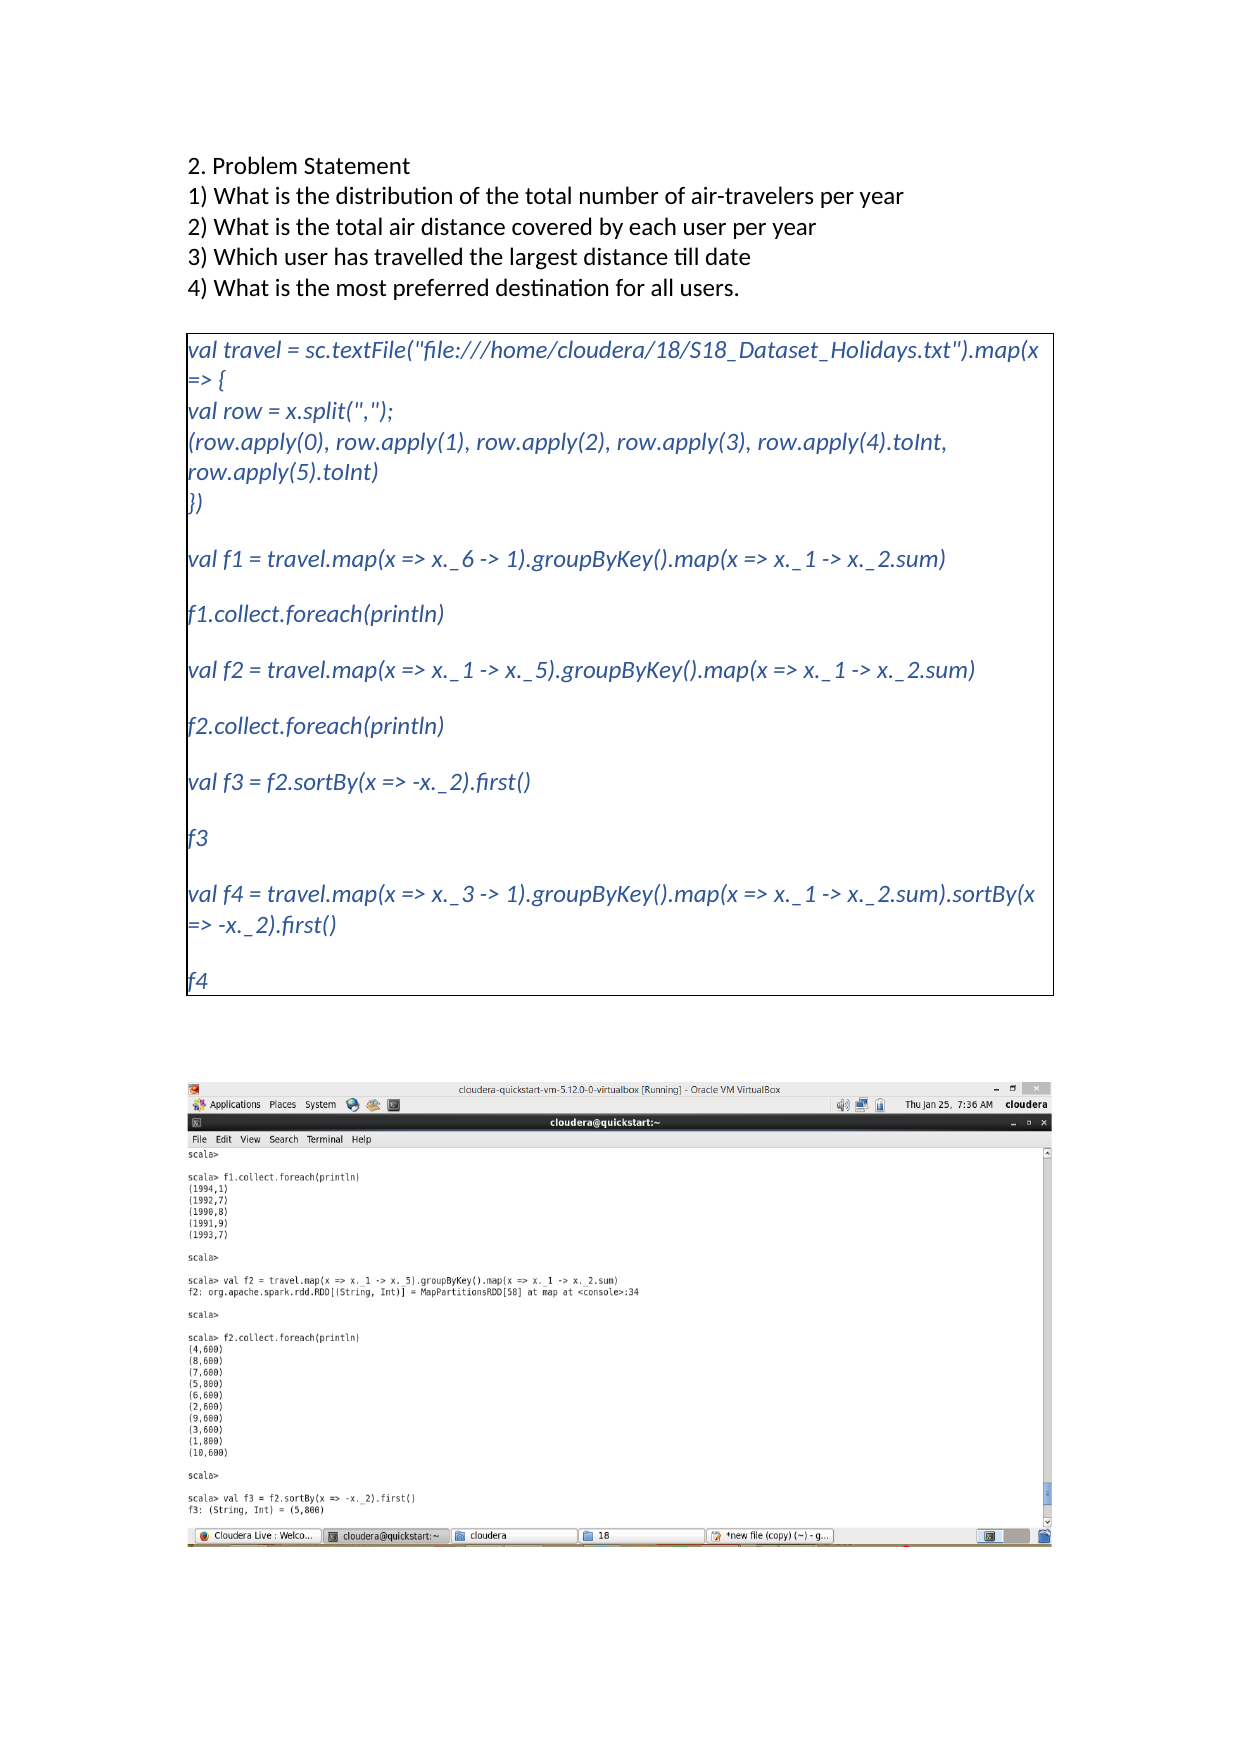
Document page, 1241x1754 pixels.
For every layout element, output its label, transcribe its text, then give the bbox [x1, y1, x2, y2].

text val travel = sc.textFile("file:///home/cloudera/18/S18_Dataset_Holidays.txt").map(x => { [188, 334, 1053, 395]
text f1.collect.foreach(println) [188, 599, 1053, 629]
text val f3 = f2.sortBy(x => -x._2).first() [188, 766, 1053, 797]
picture [187, 1082, 1052, 1547]
text }) [188, 487, 1053, 517]
text 2) What is the total air distance covered by each user per year [187, 211, 1053, 242]
text val row = x.split(","); [188, 395, 1053, 426]
text (row.apply(0), row.apply(1), row.apply(2), row.apply(3), row.apply(4).toInt, row.apply(5).toInt) [188, 426, 1053, 487]
text 1) What is the distribution of the total number of air-travelers per year [187, 181, 1053, 211]
text f4 [188, 964, 1053, 995]
text 2. Problem Statement [187, 150, 1053, 181]
text val f1 = travel.map(x => x._6 -> 1).groupByKey().map(x => x._1 -> x._2.sum) [188, 543, 1053, 573]
text val f4 = travel.map(x => x._3 -> 1).groupByKey().map(x => x._1 -> x._2.sum).sortBy(x => -x._2).first() [188, 878, 1053, 939]
text 4) What is the most preferred destination for all users. [187, 272, 1053, 303]
text f3 [188, 822, 1053, 853]
text 3) Which user has travelled the largest distance till date [187, 242, 1053, 272]
text f2.collect.foreach(println) [188, 711, 1053, 741]
text val f2 = travel.map(x => x._1 -> x._5).groupByKey().map(x => x._1 -> x._2.sum) [188, 654, 1053, 685]
